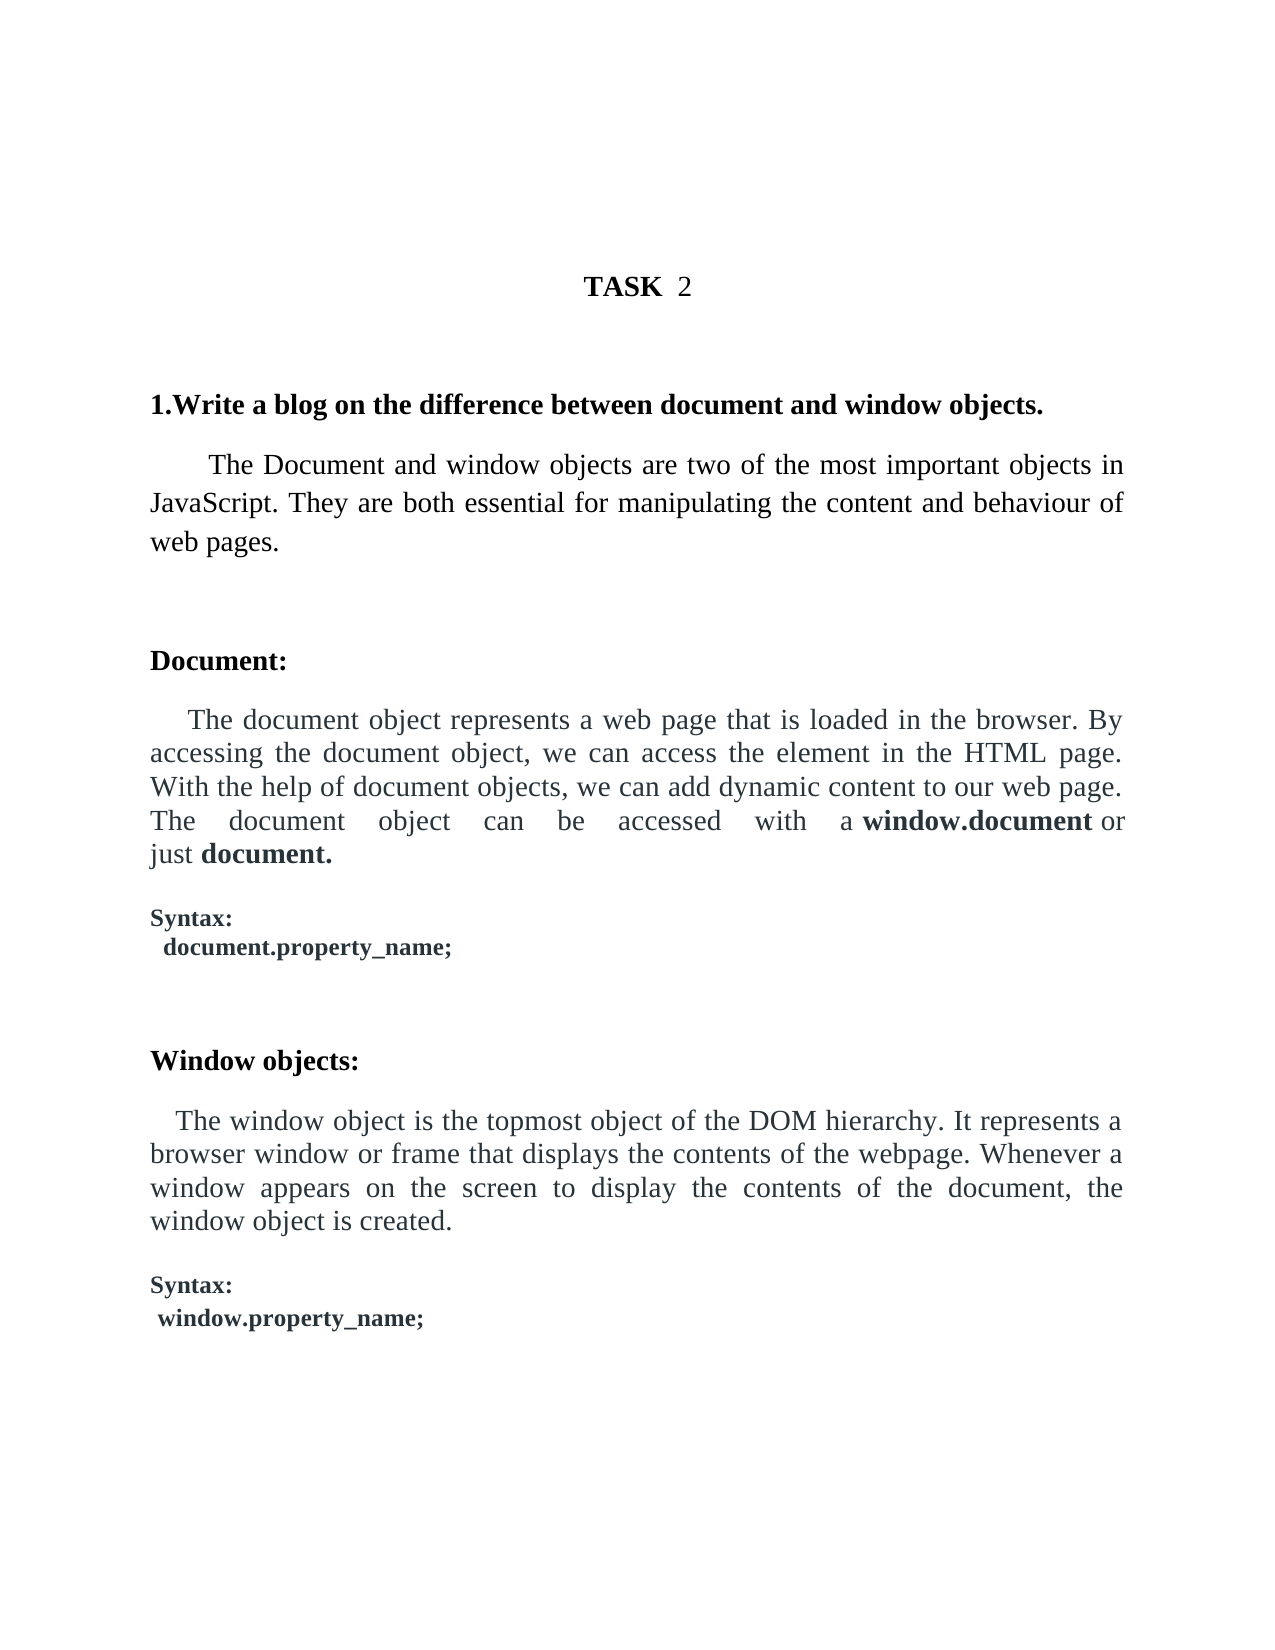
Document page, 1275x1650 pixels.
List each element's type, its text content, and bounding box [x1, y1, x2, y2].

text The Document and window objects are two of the most important objects in JavaScript. They are both essential for manipulating the content and behaviour of web pages. [150, 447, 1125, 557]
text window.property_name; [150, 1299, 1125, 1333]
text Document: [150, 643, 1125, 676]
text The document object represents a web page that is loaded in the browser. By accessing the document object, we can access the element in the HTML page. With the help of document objects, we can add dynamic content to our web page. The document object can be accessed with a window.document or just document. [150, 702, 1125, 870]
text Syntax: [150, 903, 1125, 932]
text Syntax: [150, 1271, 1125, 1299]
text TASK 2 [150, 269, 1125, 302]
text Window objects: [150, 1043, 1125, 1077]
text The window object is the topmost object of the DOM hierarchy. It represents a browser window or frame that displays the contents of the webpage. Whenever a window appears on the screen to display the contents of the document, the window object is created. [150, 1103, 1125, 1237]
text document.property_name; [150, 932, 1125, 961]
text 1.Write a blog on the difference between document and window objects. [150, 387, 1125, 421]
